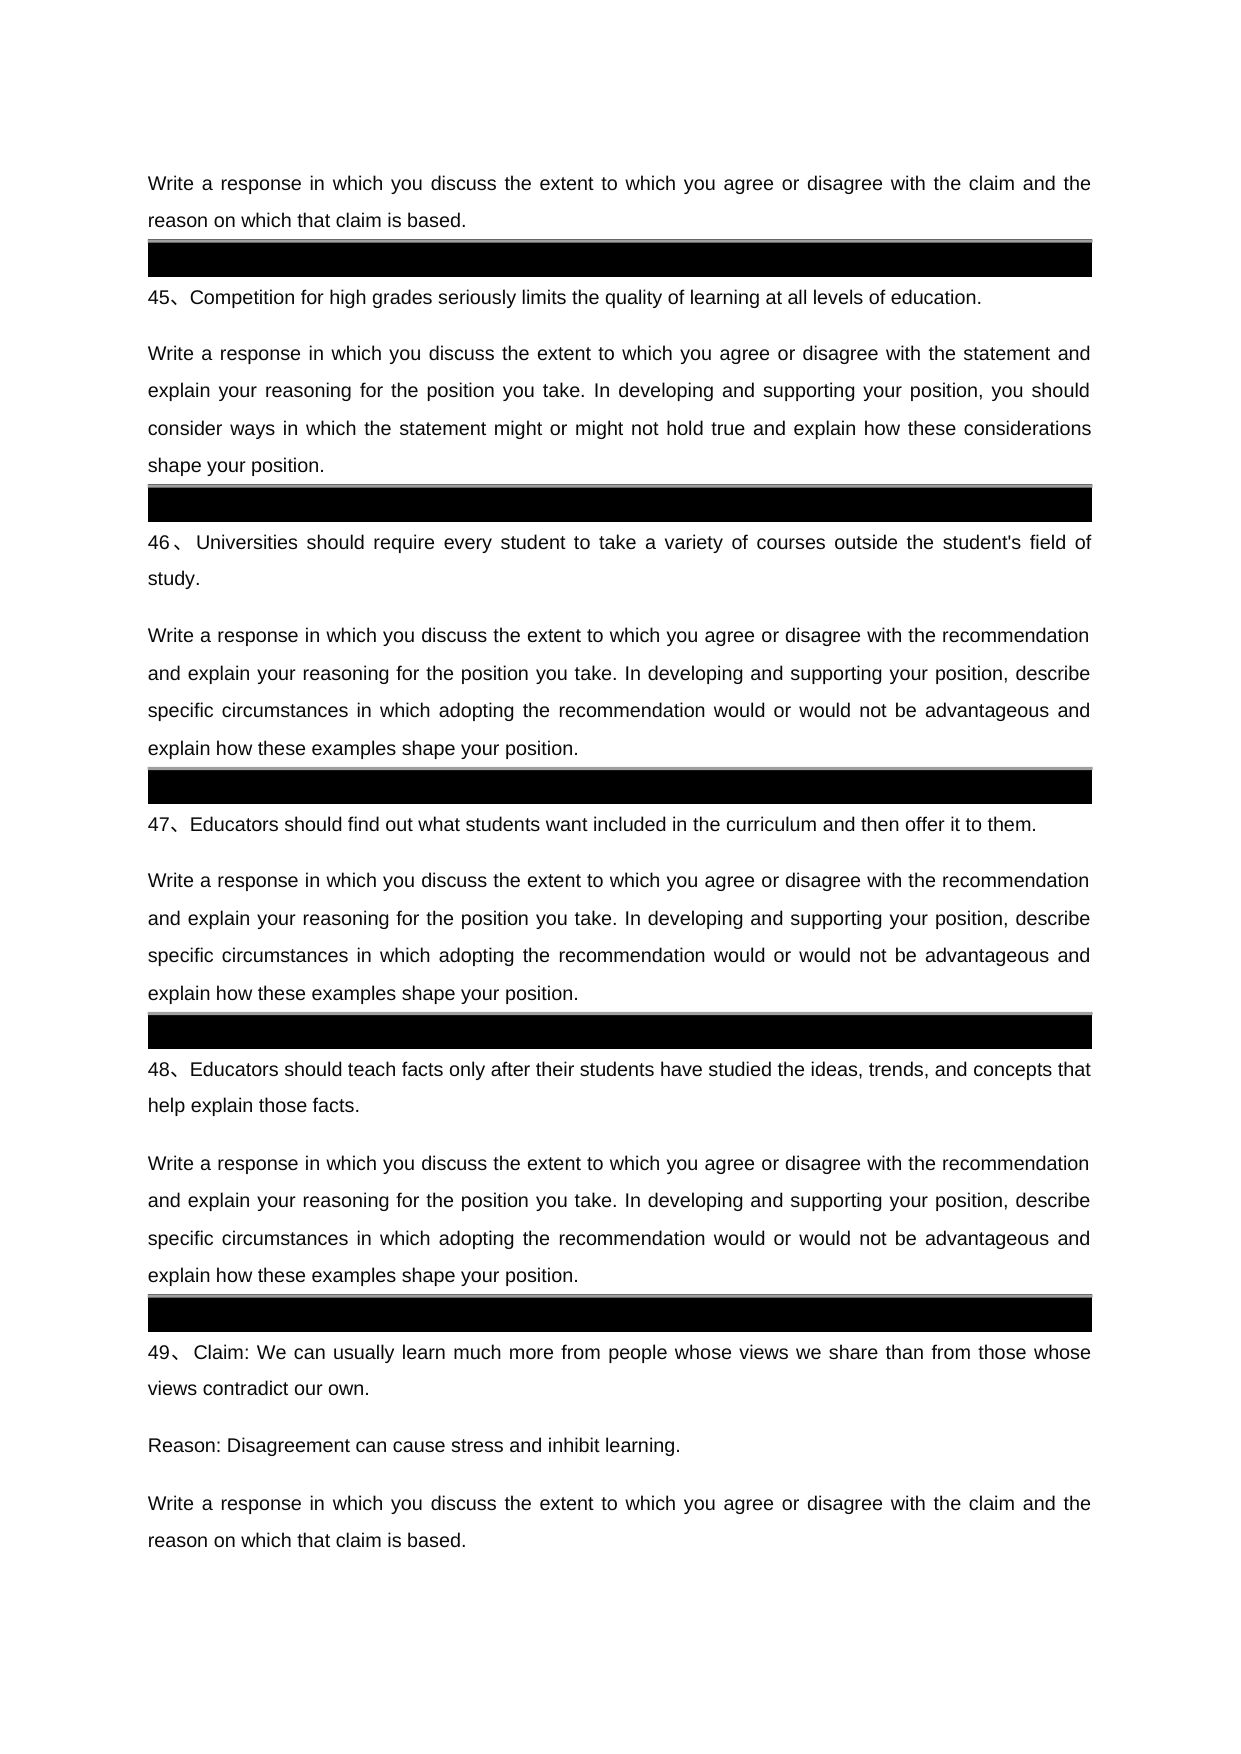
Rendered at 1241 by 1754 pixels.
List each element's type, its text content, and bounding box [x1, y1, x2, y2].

text 46、Universities should require every student to take a variety of courses outside the student's field of study. [148, 522, 1092, 597]
text 47、Educators should find out what students want included in the curriculum and then offer it to them. [148, 804, 1092, 842]
text 49、Claim: We can usually learn much more from people whose views we share than from those whose views contradict our own. [148, 1332, 1092, 1407]
text Write a response in which you discuss the extent to which you agree or disagree with the claim and the reason on which that claim is based. [148, 1484, 1092, 1559]
text 48、Educators should teach facts only after their students have studied the ideas, trends, and concepts that help explain those facts. [148, 1049, 1092, 1124]
text 45、Competition for high grades seriously limits the quality of learning at all levels of education. [148, 277, 1092, 314]
text Write a response in which you discuss the extent to which you agree or disagree with the claim and the reason on which that claim is based. [148, 164, 1092, 239]
text Reason: Disagreement can cause stress and inhibit learning. [148, 1427, 1092, 1464]
